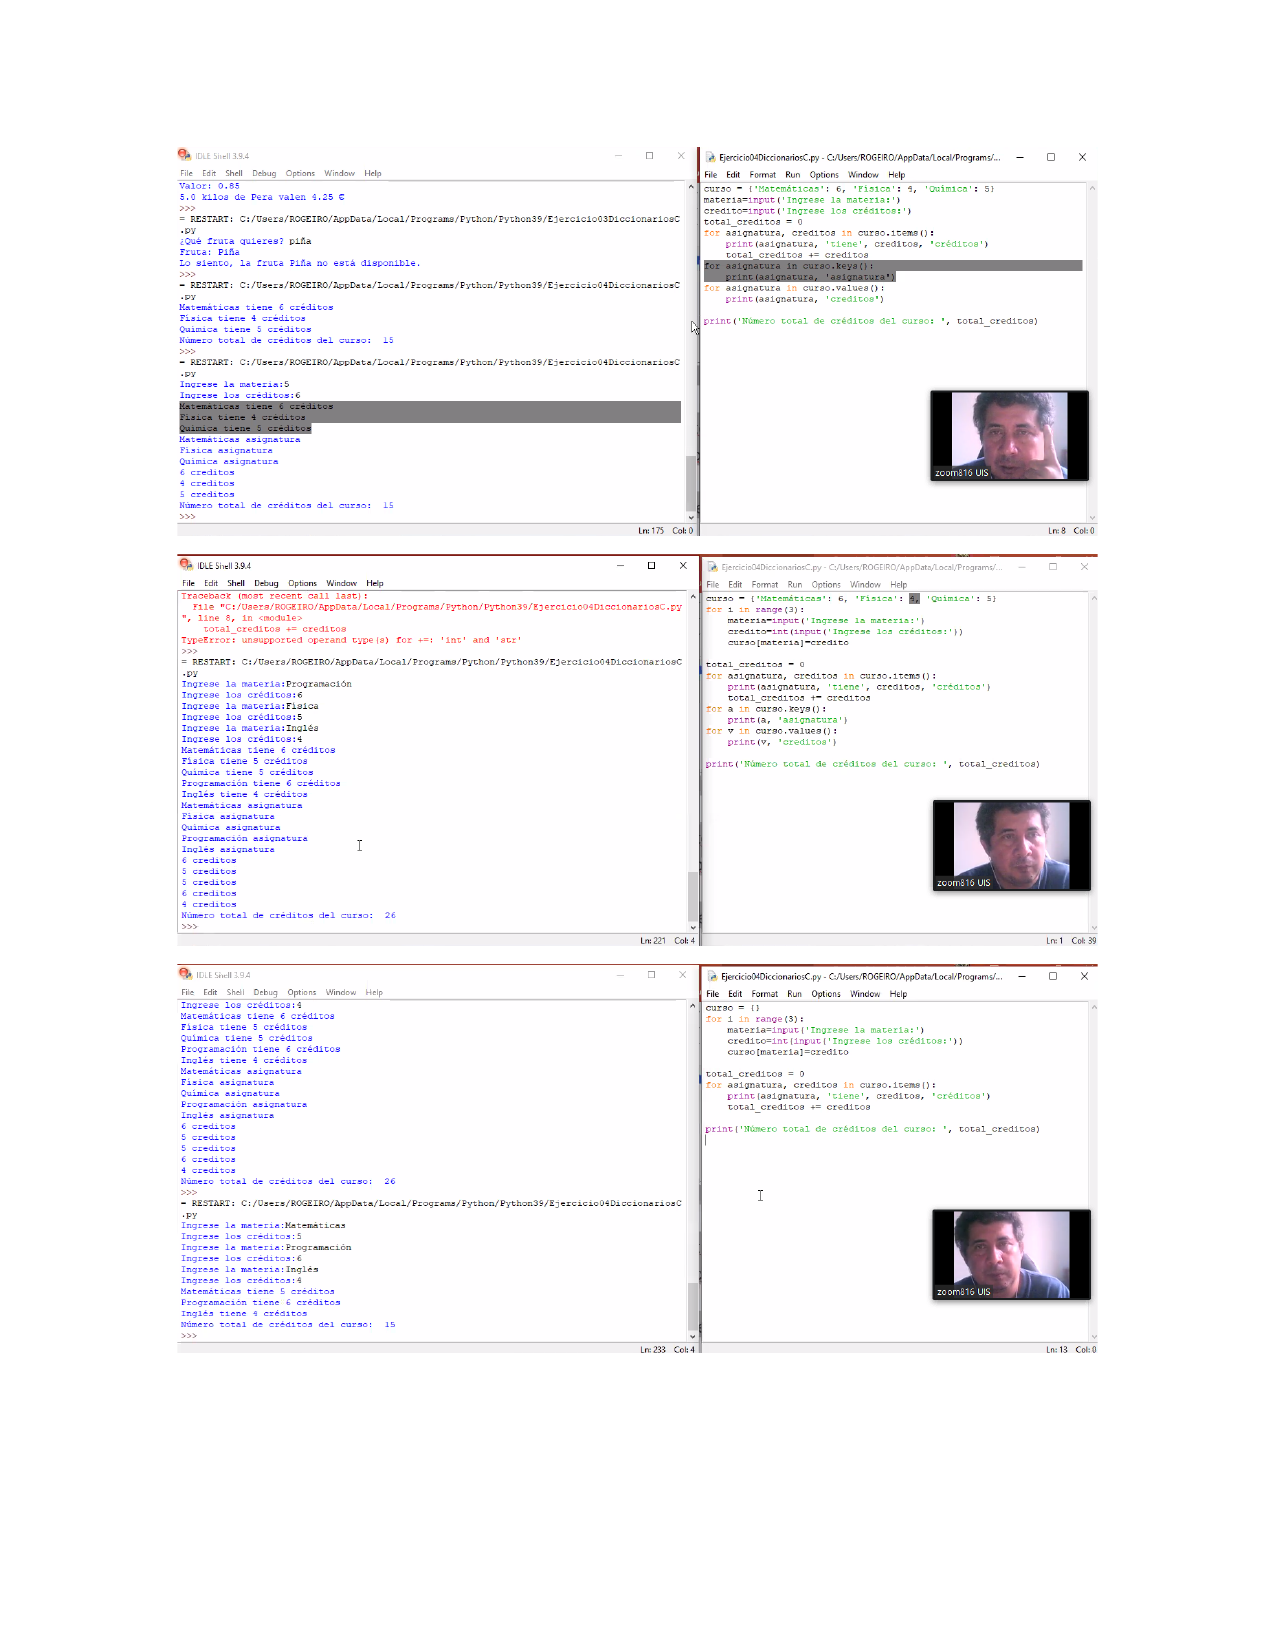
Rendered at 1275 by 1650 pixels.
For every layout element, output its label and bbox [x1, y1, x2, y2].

picture [177, 147, 1098, 536]
picture [177, 554, 1098, 946]
picture [177, 964, 1098, 1353]
